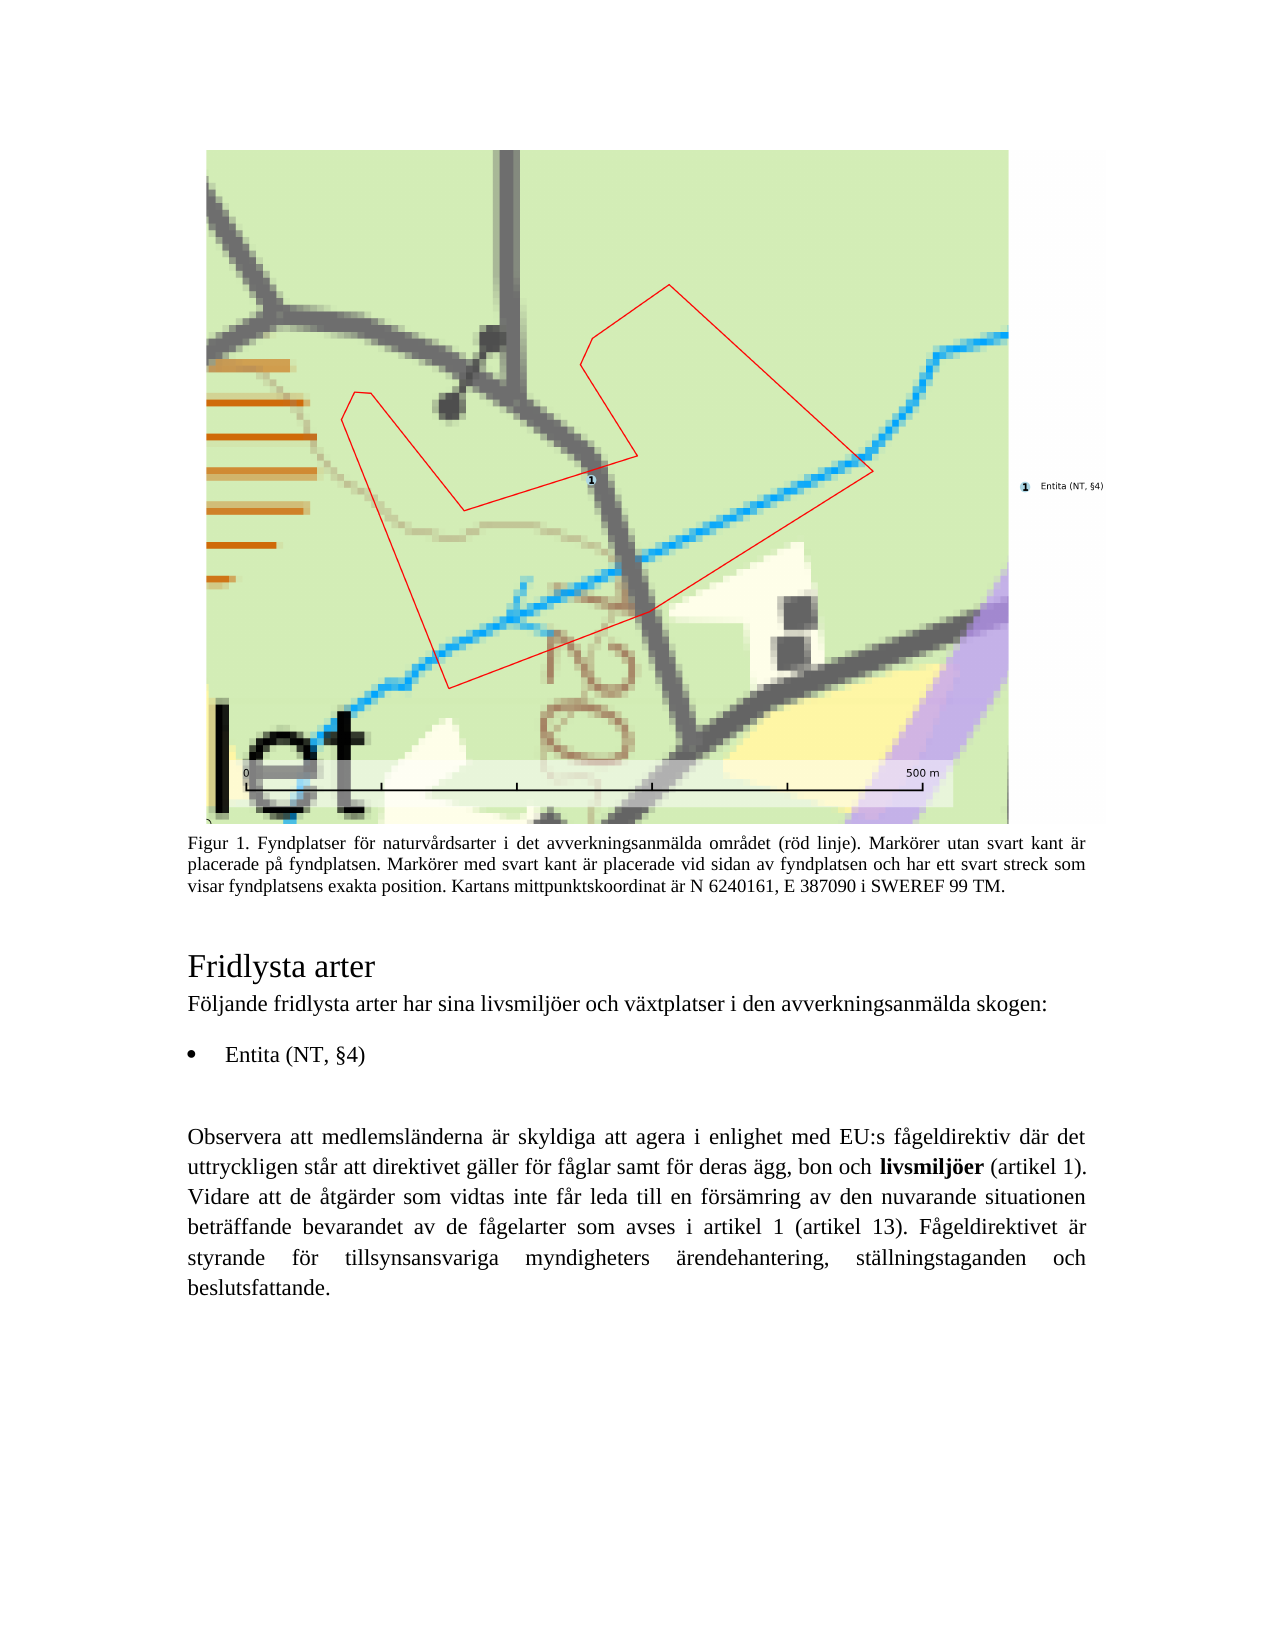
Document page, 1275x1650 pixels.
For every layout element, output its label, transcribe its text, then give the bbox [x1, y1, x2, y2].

text Följande fridlysta arter har sina livsmiljöer och växtplatser i den avverkningsanmälda skogen: [187, 990, 1087, 1017]
text Observera att medlemsländerna är skyldiga att agera i enlighet med EU:s fågeldirektiv där det uttryckligen står att direktivet gäller för fåglar samt för deras ägg, bon och livsmiljöer (artikel 1). Vidare att de åtgärder som vidtas inte får leda till en försämring av den nuvarande situationen beträffande bevarandet av de fågelarter som avses i artikel 1 (artikel 13). Fågeldirektivet är styrande för tillsynsansvariga myndigheters ärendehantering, ställningstaganden och beslutsfattande. [187, 1092, 1087, 1300]
subtitle Fridlysta arter [187, 946, 1087, 985]
text Figur 1. Fyndplatser för naturvårdsarter i det avverkningsanmälda området (röd linje). Markörer utan svart kant är placerade på fyndplatsen. Markörer med svart kant är placerade vid sidan av fyndplatsen och har ett svart streck som visar fyndplatsens exakta position. Kartans mittpunktskoordinat är N 6240161, E 387090 i SWEREF 99 TM. [187, 832, 1087, 896]
list Entita (NT, §4) [187, 1041, 1087, 1068]
picture [206, 150, 1107, 824]
